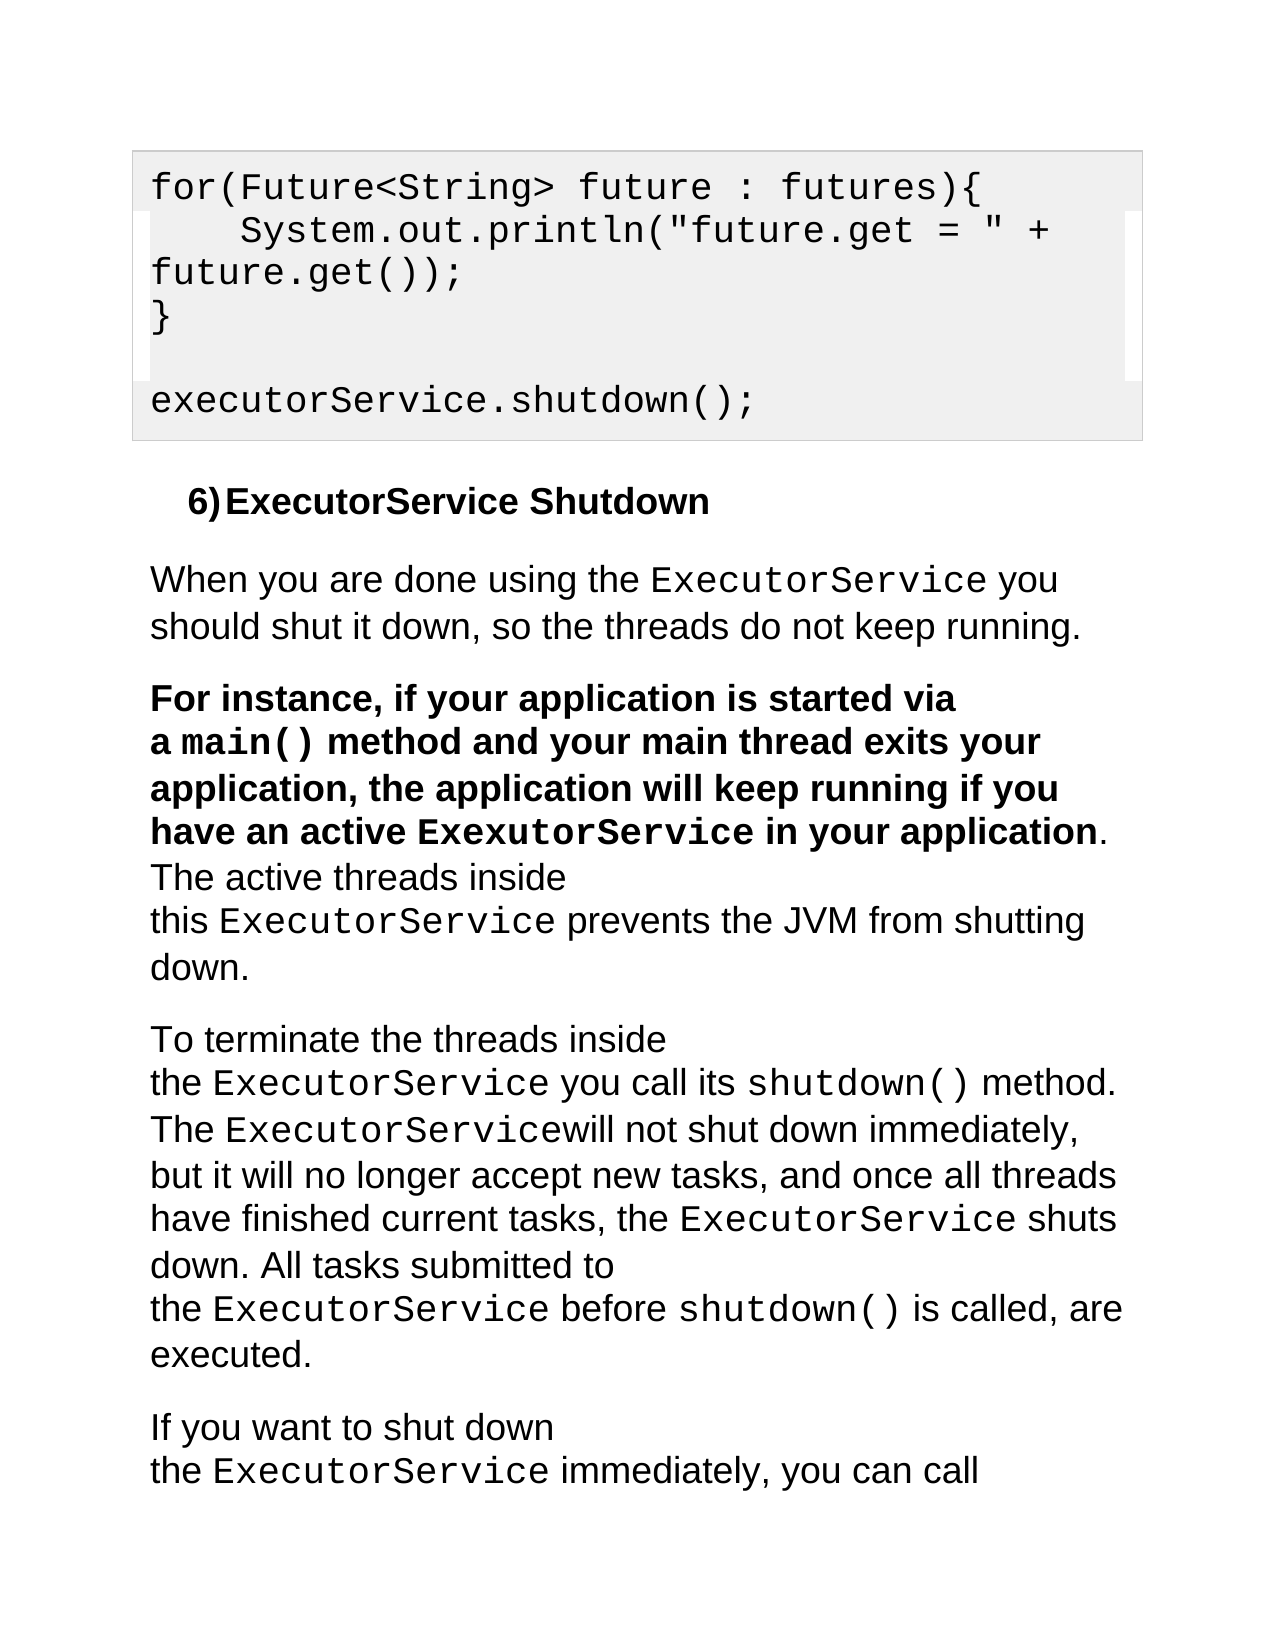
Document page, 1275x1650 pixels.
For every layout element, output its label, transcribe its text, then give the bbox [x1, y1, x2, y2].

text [150, 1405, 1125, 1494]
text } [150, 296, 1125, 338]
text for(Future<String> future : futures){ [133, 152, 1142, 211]
text To terminate the threads inside the ExecutorService you call its shutdown() method. The ExecutorServicewill not shut down immediately, but it will no longer accept new tasks, and once all threads have finished current tasks, the ExecutorService shuts down. All tasks submitted to the ExecutorService before shutdown() is called, are executed. [150, 1017, 1125, 1376]
text System.out.println("future.get = " + future.get()); [150, 211, 1125, 296]
text For instance, if your application is started via a main() method and your main thread exits your application, the application will keep running if you have an active ExexutorService in your application. The active threads inside this ExecutorService prevents the JVM from shutting down. [150, 676, 1125, 988]
text When you are done using the ExecutorService you should shut it down, so the threads do not keep running. [150, 558, 1125, 647]
subtitle ExecutorService Shutdown [187, 479, 1125, 522]
text executorService.shutdown(); [133, 362, 1142, 440]
